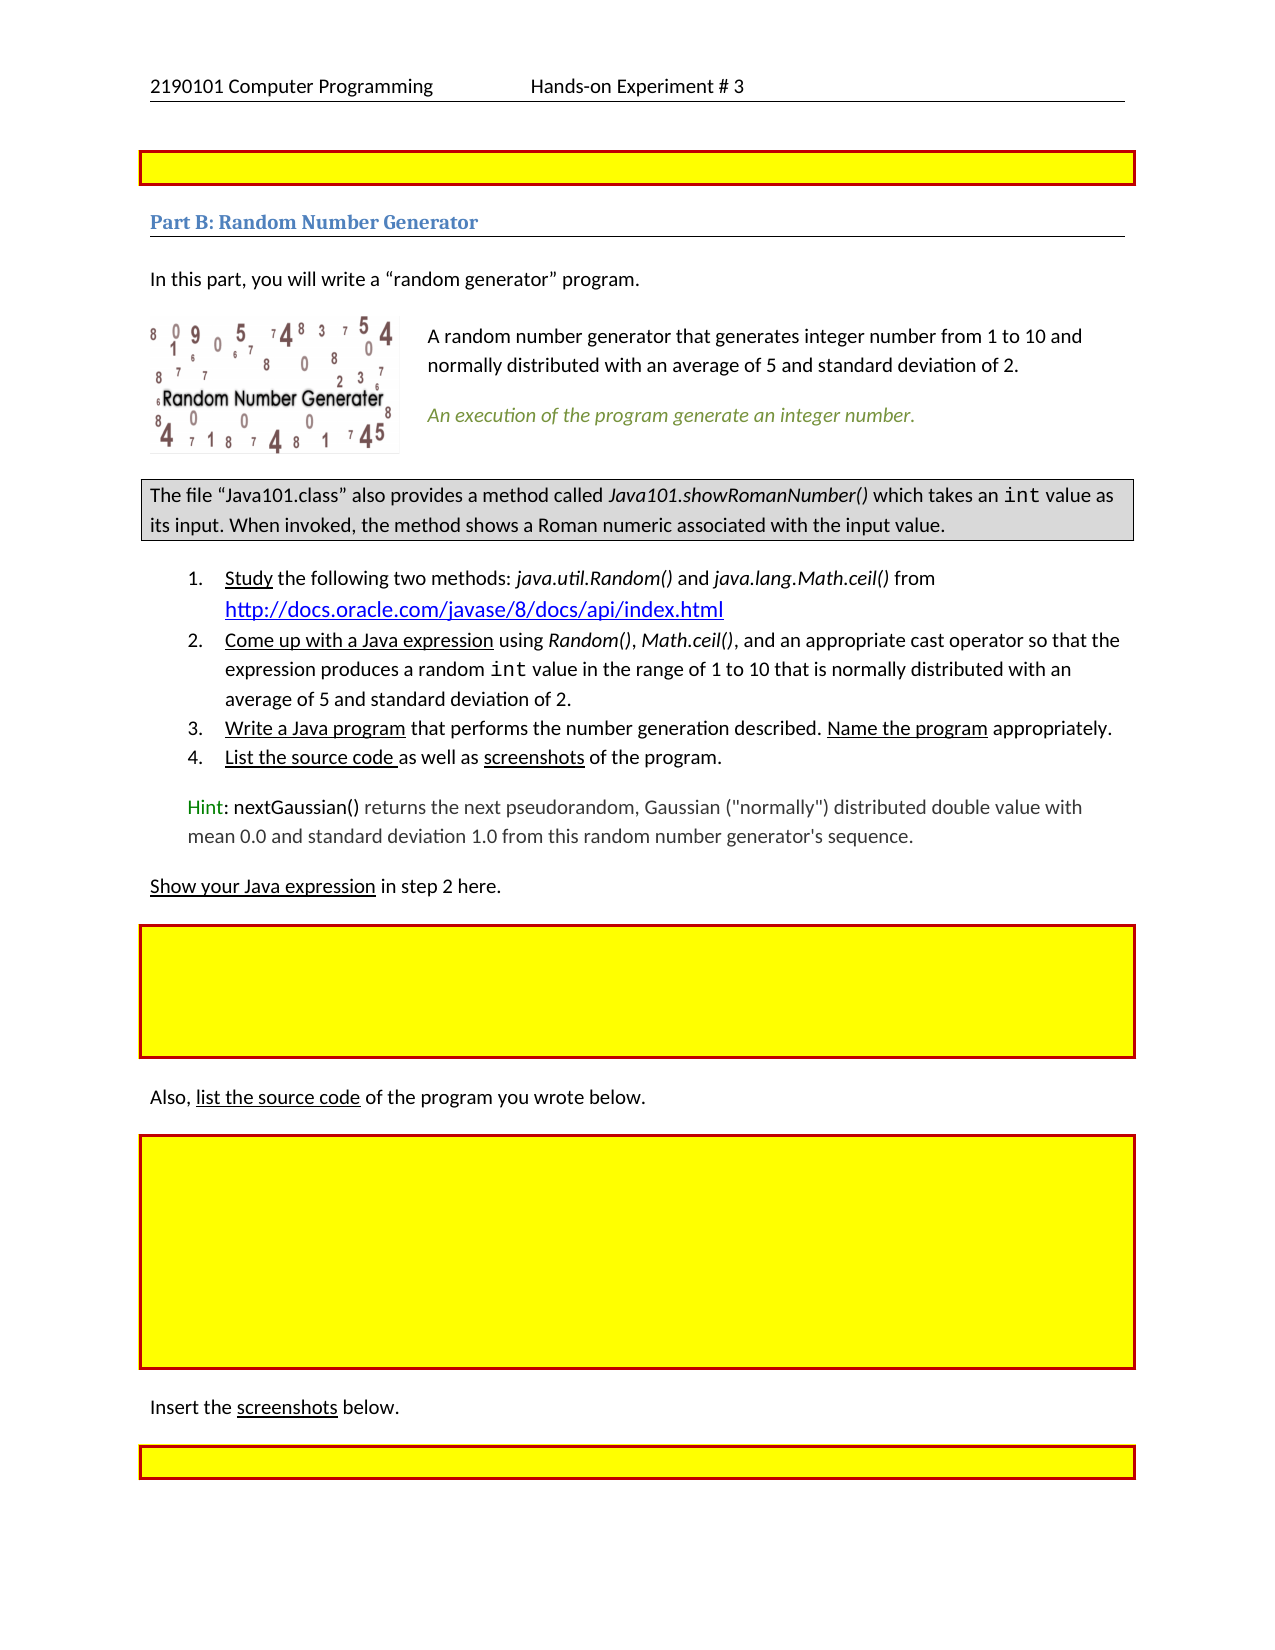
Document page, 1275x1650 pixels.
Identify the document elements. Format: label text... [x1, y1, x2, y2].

list Study the following two methods: java.util.Random() and java.lang.Math.ceil() from [187, 566, 1125, 591]
text Show your Java expression in step 2 here. [150, 874, 1125, 899]
picture [150, 316, 400, 454]
text Also, list the source code of the program you wrote below. [150, 1084, 1125, 1109]
subtitle Part B: Random Number Generator [150, 210, 1125, 236]
list http://docs.oracle.com/javase/8/docs/api/index.html [225, 595, 1125, 623]
text The file “Java101.class” also provides a method called Java101.showRomanNumber() which takes an int value as its input. When invoked, the method shows a Roman numeric associated with the input value. [142, 480, 1133, 540]
text Insert the screenshots below. [150, 1394, 1125, 1420]
list Write a Java program that performs the number generation described. Name the program appropriately. [187, 715, 1125, 741]
text In this part, you will write a “random generator” program. [150, 266, 1125, 291]
list List the source code as well as screenshots of the program. [187, 744, 1125, 770]
text Hint: nextGaussian() returns the next pseudorandom, Gaussian ("normally") distributed double value with mean 0.0 and standard deviation 1.0 from this random number generator's sequence. [187, 794, 1125, 849]
list Come up with a Java expression using Random(), Math.ceil(), and an appropriate cast operator so that the expression produces a random int value in the range of 1 to 10 that is normally distributed with an average of 5 and standard deviation of 2. [187, 627, 1125, 712]
